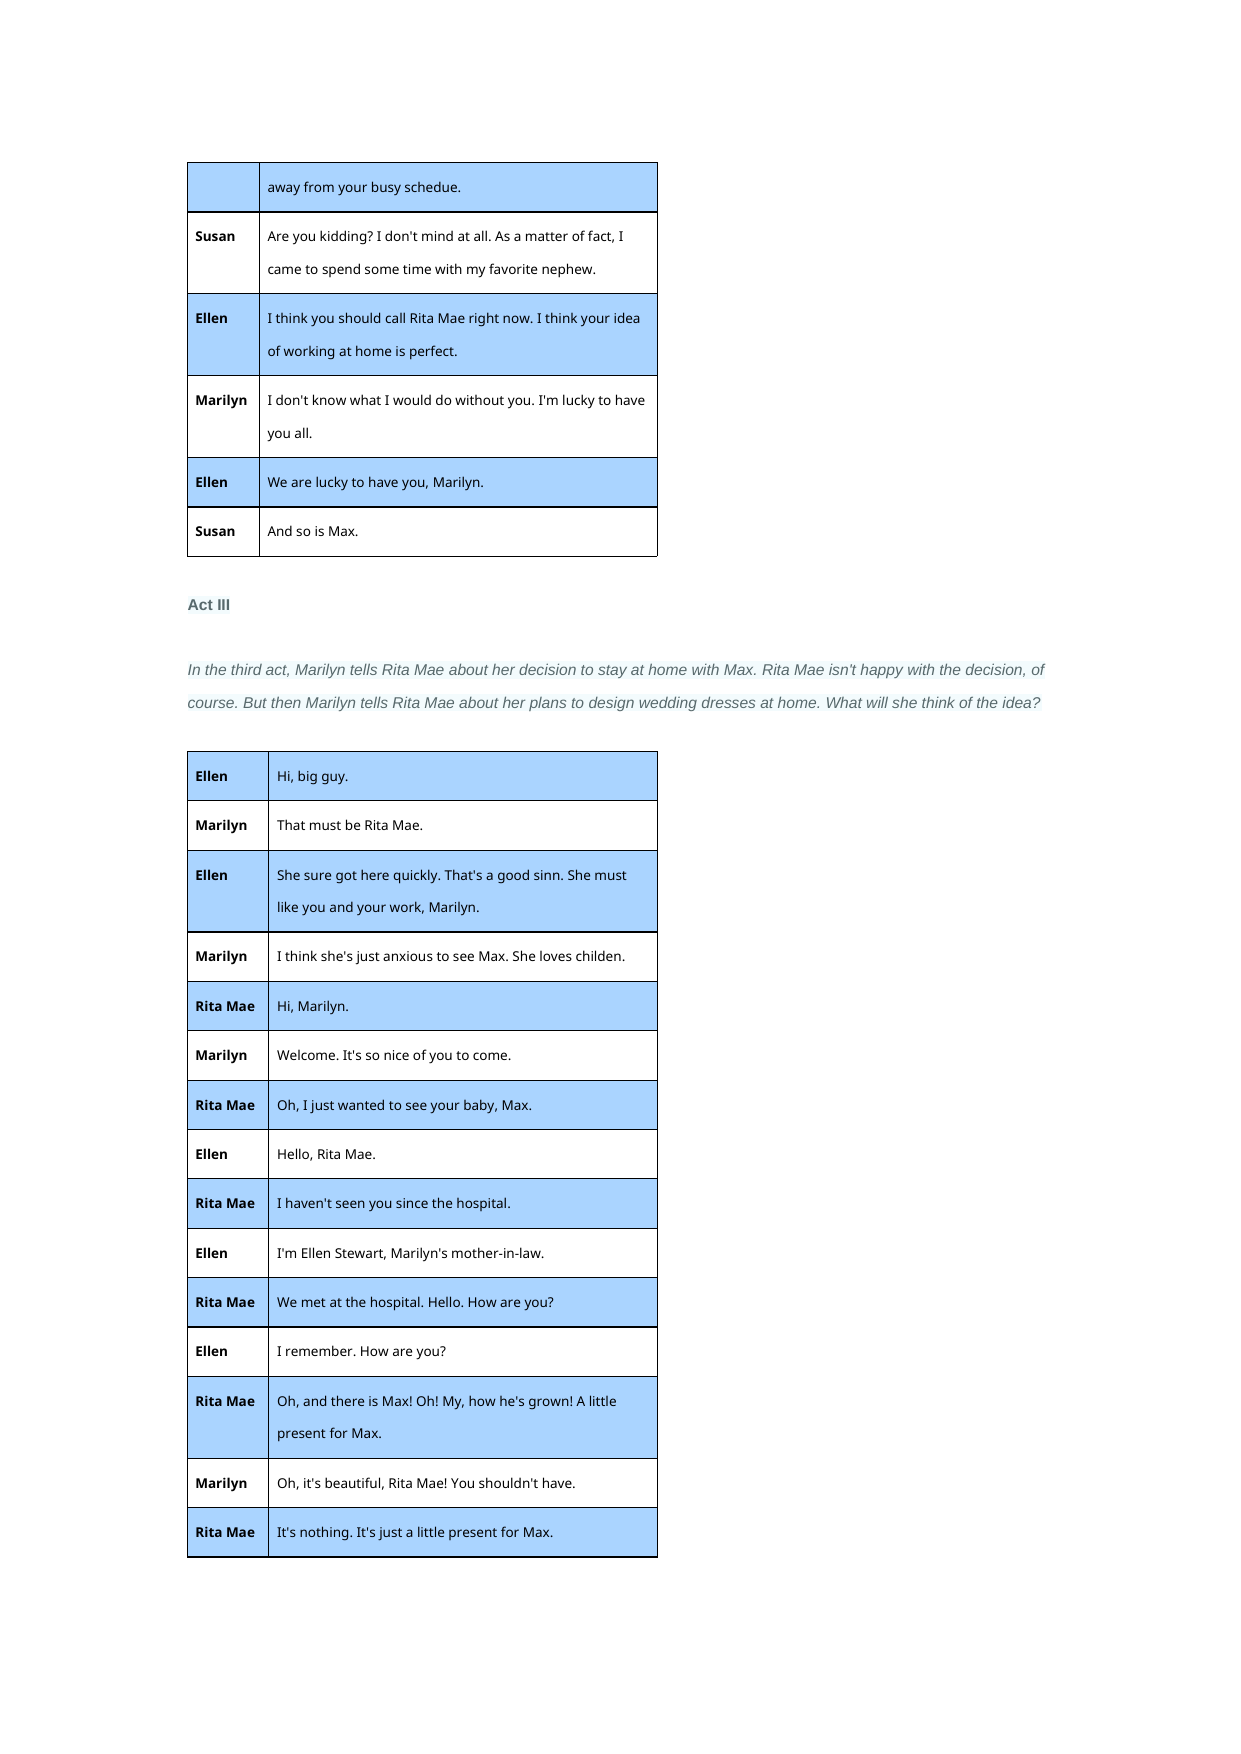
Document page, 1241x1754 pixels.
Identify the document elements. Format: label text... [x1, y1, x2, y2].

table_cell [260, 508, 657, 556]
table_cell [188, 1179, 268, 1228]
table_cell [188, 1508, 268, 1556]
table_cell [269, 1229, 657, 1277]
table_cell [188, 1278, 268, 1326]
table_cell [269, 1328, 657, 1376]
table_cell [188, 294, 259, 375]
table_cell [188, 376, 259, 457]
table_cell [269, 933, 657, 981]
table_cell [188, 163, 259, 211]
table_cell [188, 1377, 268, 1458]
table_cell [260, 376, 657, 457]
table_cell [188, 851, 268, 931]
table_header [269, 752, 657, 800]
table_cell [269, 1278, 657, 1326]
text Act III In the third act, Marilyn tells Rita Mae about her decision to stay at home with Max. Rita Mae isn't happy with the decision, of course. But then Marilyn tells Rita Mae about her plans to design wedding dresses at home. What will she think of the idea? [187, 556, 1053, 751]
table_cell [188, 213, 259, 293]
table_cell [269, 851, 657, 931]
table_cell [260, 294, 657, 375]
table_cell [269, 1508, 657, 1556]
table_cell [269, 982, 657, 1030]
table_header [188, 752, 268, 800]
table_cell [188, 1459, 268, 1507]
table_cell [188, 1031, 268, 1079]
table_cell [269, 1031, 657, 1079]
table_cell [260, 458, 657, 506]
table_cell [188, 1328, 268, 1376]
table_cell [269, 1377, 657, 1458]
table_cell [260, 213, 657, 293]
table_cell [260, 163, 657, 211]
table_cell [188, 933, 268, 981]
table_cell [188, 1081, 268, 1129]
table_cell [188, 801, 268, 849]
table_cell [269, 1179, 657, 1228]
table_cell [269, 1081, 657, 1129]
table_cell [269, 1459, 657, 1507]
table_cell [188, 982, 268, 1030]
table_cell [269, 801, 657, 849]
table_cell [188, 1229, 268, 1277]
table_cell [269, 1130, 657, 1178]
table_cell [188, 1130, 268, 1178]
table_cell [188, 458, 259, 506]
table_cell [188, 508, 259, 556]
